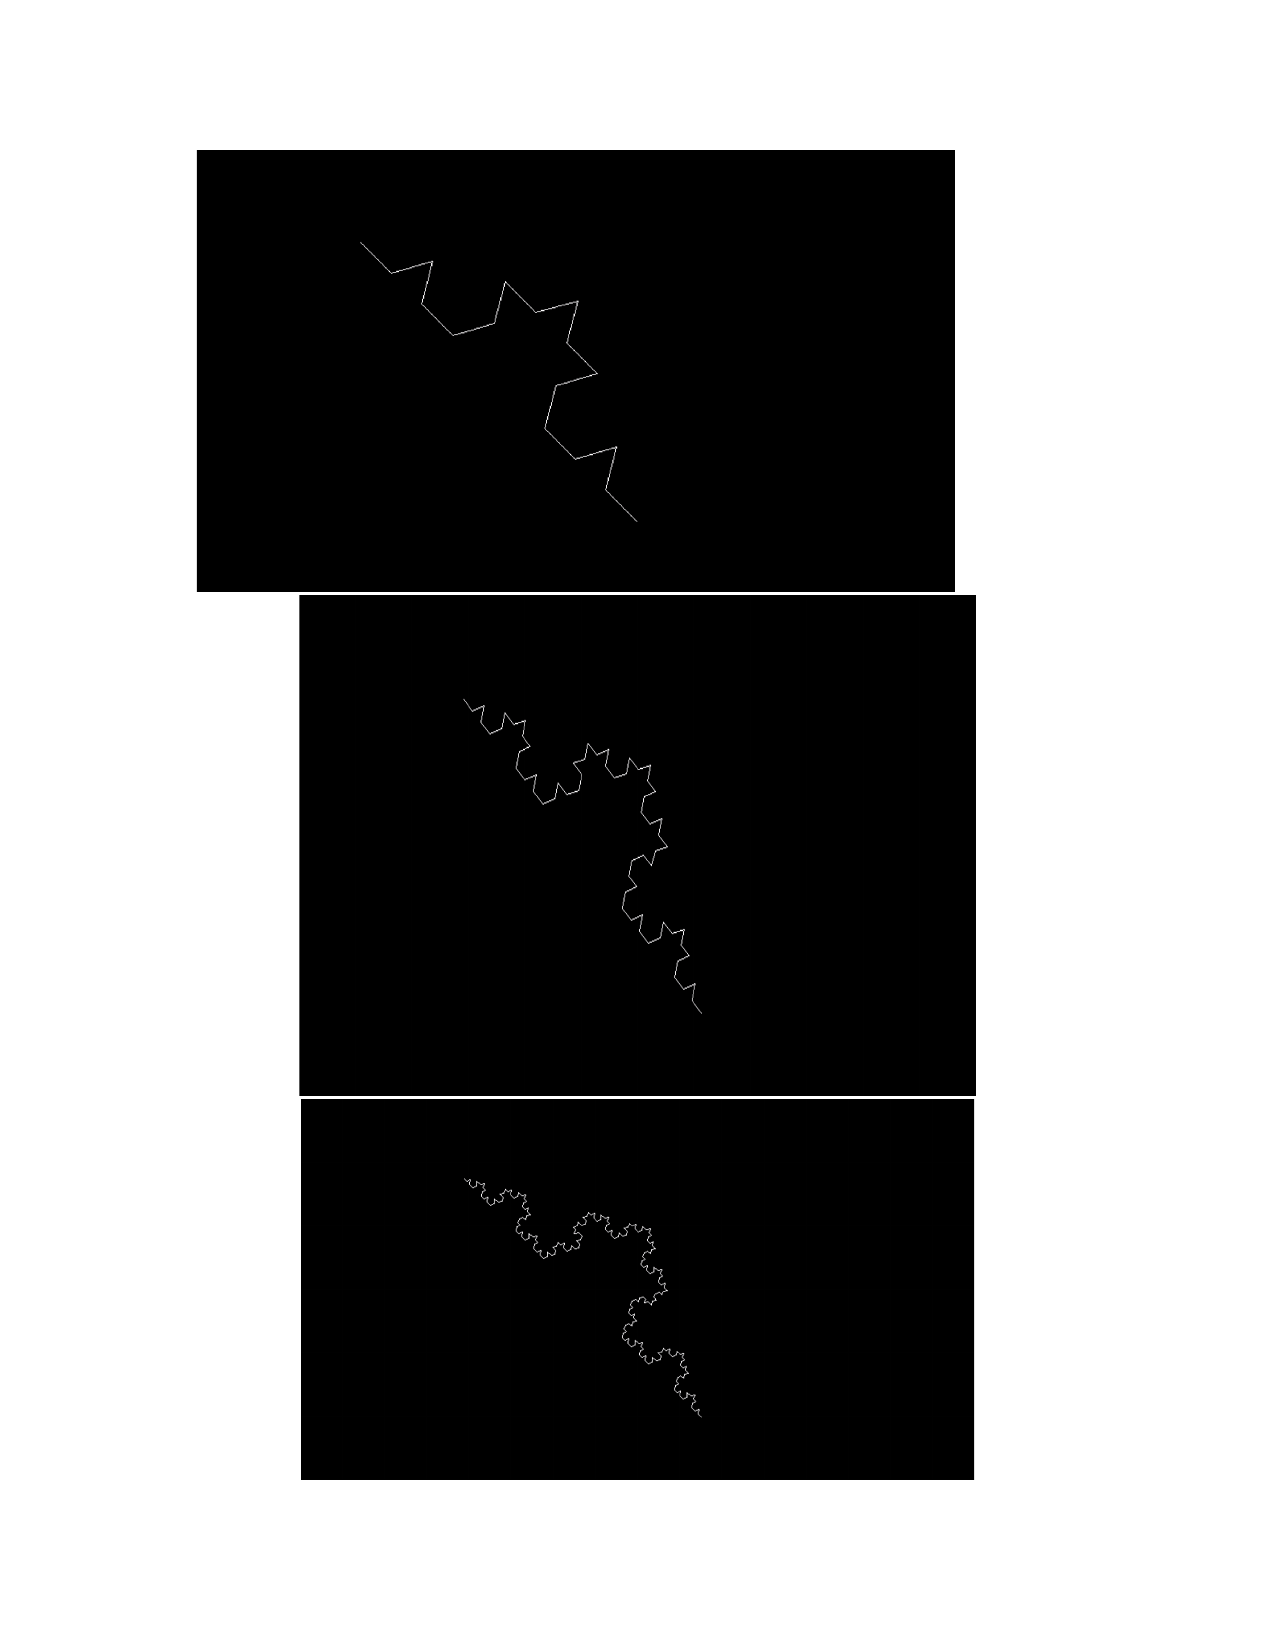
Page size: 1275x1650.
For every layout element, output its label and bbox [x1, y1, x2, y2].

picture [196, 150, 955, 592]
picture [299, 595, 976, 1096]
picture [301, 1099, 975, 1480]
